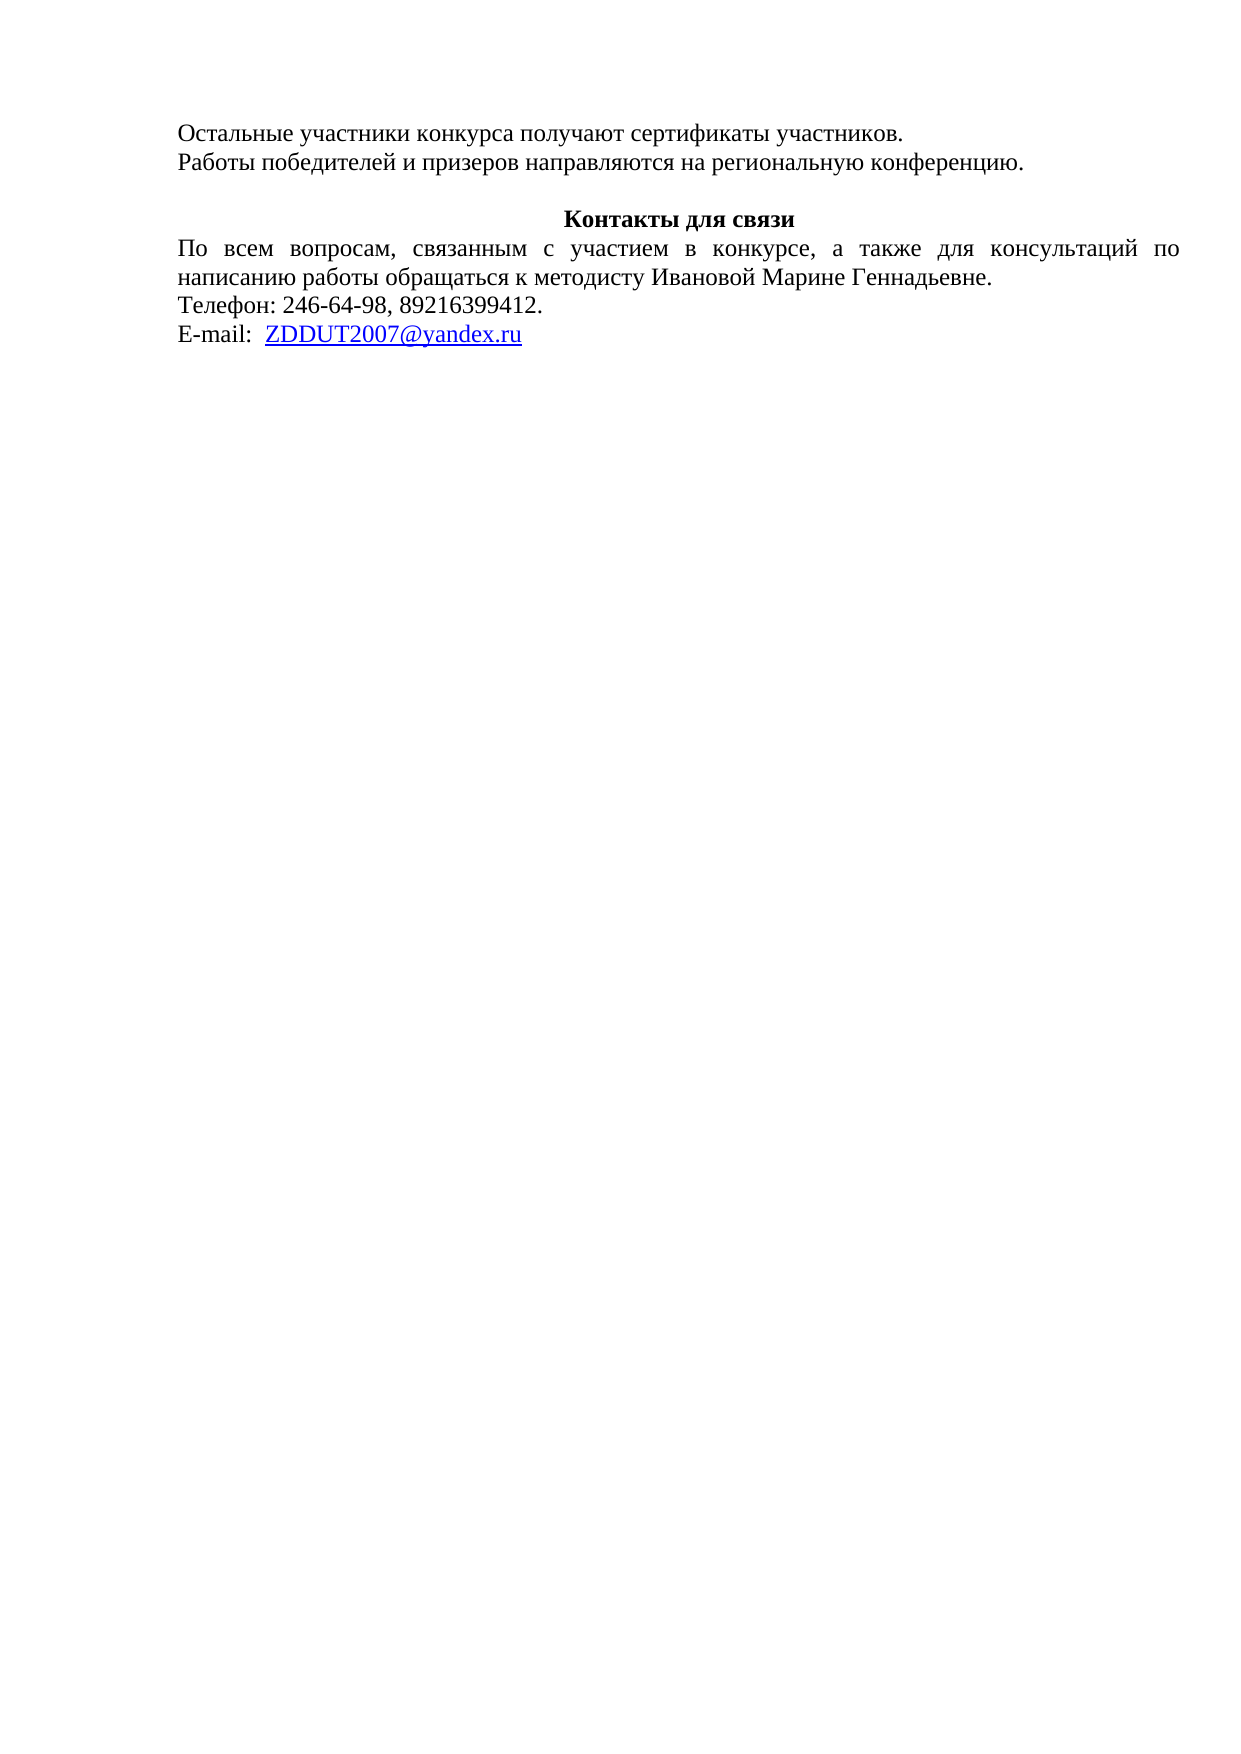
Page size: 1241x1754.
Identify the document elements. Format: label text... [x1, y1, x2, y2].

text E-mail: ZDDUT2007@yandex.ru [177, 319, 1181, 348]
text По всем вопросам, связанным с участием в конкурсе, а также для консультаций по написанию работы обращаться к методисту Ивановой Марине Геннадьевне. [177, 233, 1181, 291]
text Работы победителей и призеров направляются на региональную конференцию. [177, 147, 1181, 176]
text Телефон: 246-64-98, 89216399412. [177, 291, 1181, 319]
text Остальные участники конкурса получают сертификаты участников. [177, 118, 1181, 147]
text Контакты для связи [177, 204, 1181, 233]
